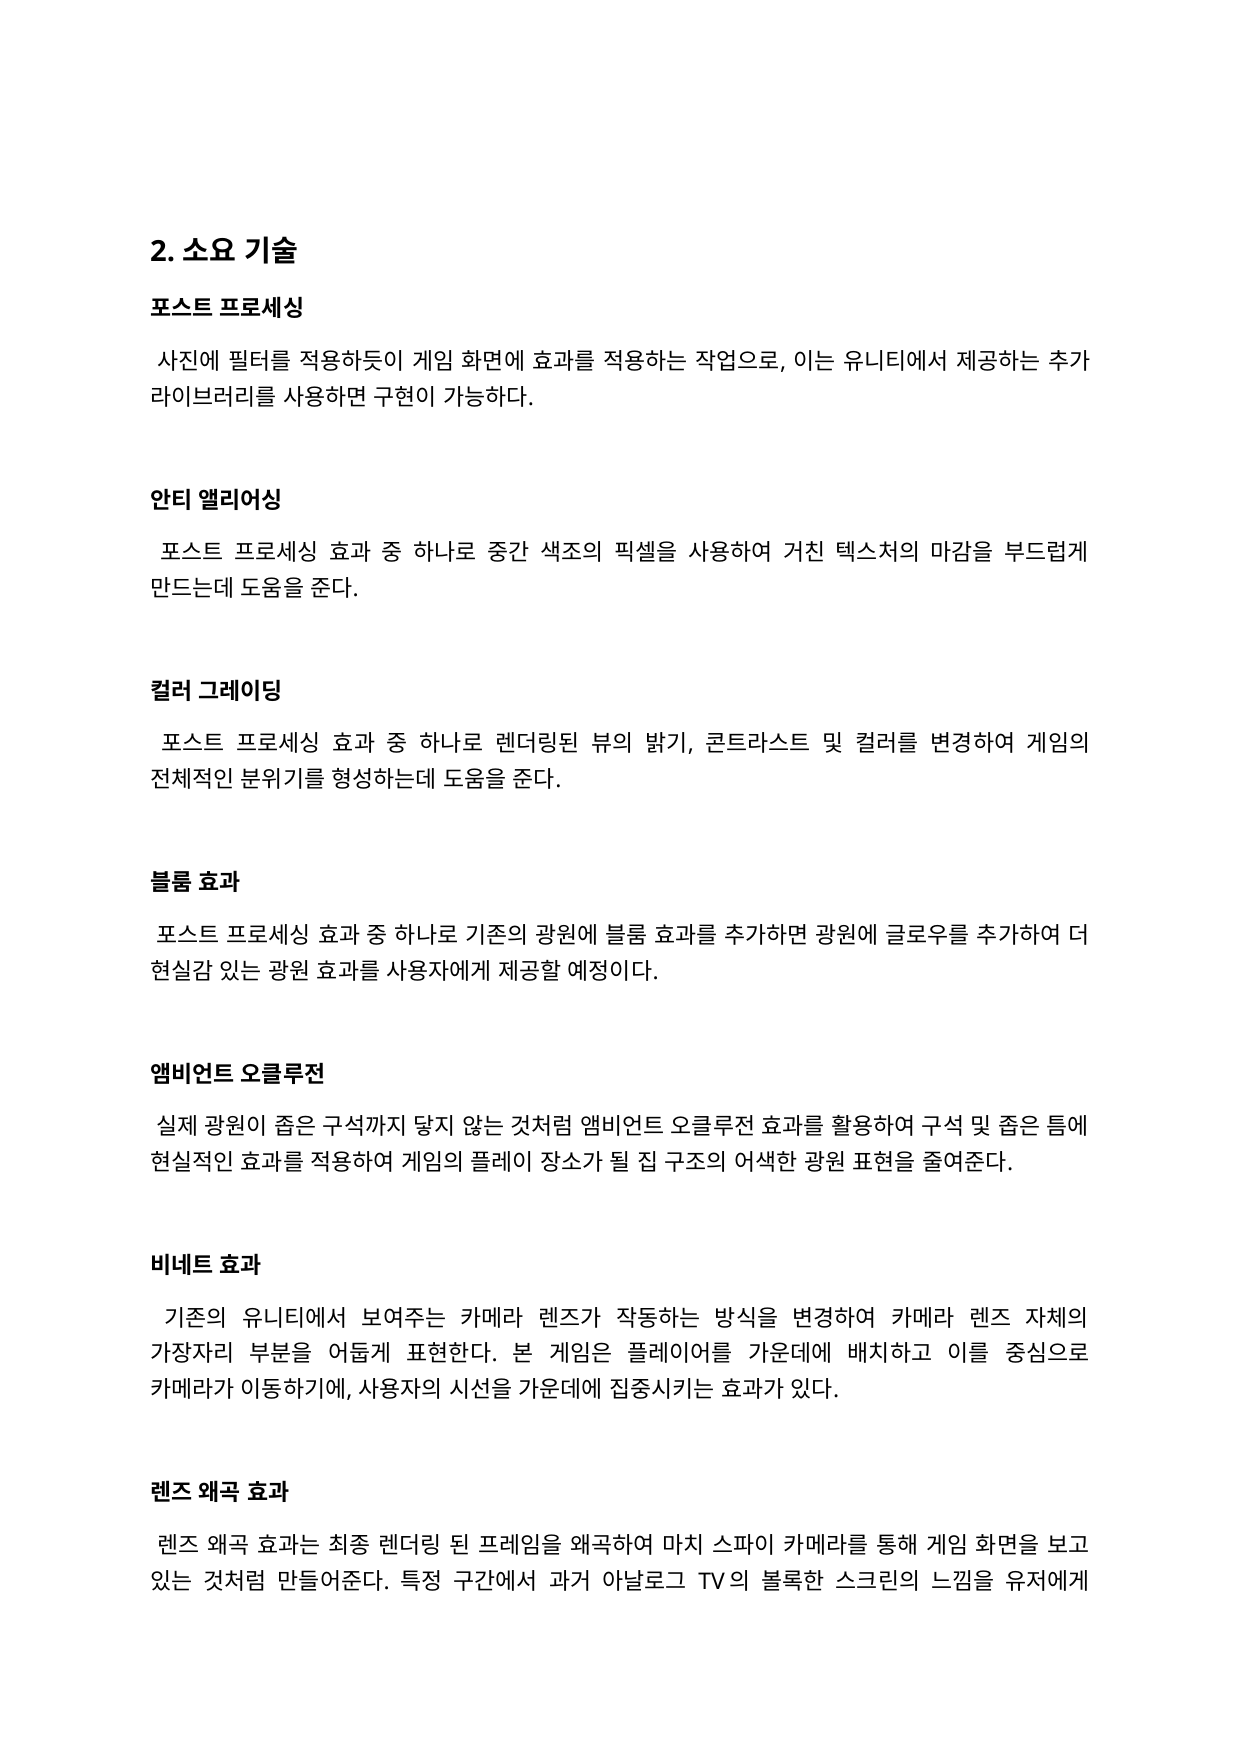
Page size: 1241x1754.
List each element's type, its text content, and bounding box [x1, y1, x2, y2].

text 2. 소요 기술 [150, 228, 1090, 270]
text 포스트 프로세싱 [150, 290, 1090, 323]
text 실제 광원이 좁은 구석까지 닿지 않는 것처럼 앰비언트 오클루전 효과를 활용하여 구석 및 좁은 틈에 현실적인 효과를 적용하여 게임의 플레이 장소가 될 집 구조의 어색한 광원 표현을 줄여준다. [150, 1108, 1090, 1177]
text 포스트 프로세싱 효과 중 하나로 중간 색조의 픽셀을 사용하여 거친 텍스처의 마감을 부드럽게 만드는데 도움을 준다. [150, 534, 1090, 603]
text 사진에 필터를 적용하듯이 게임 화면에 효과를 적용하는 작업으로, 이는 유니티에서 제공하는 추가 라이브러리를 사용하면 구현이 가능하다. [150, 342, 1090, 412]
text 포스트 프로세싱 효과 중 하나로 렌더링된 뷰의 밝기, 콘트라스트 및 컬러를 변경하여 게임의 전체적인 분위기를 형성하는데 도움을 준다. [150, 725, 1090, 794]
text 렌즈 왜곡 효과 [150, 1474, 1090, 1507]
text 비네트 효과 [150, 1247, 1090, 1280]
text 앰비언트 오클루전 [150, 1056, 1090, 1089]
text 포스트 프로세싱 효과 중 하나로 기존의 광원에 블룸 효과를 추가하면 광원에 글로우를 추가하여 더 현실감 있는 광원 효과를 사용자에게 제공할 예정이다. [150, 917, 1090, 986]
text 블룸 효과 [150, 864, 1090, 897]
text 컬러 그레이딩 [150, 673, 1090, 706]
text 안티 앨리어싱 [150, 481, 1090, 515]
text 기존의 유니티에서 보여주는 카메라 렌즈가 작동하는 방식을 변경하여 카메라 렌즈 자체의 가장자리 부분을 어둡게 표현한다. 본 게임은 플레이어를 가운데에 배치하고 이를 중심으로 카메라가 이동하기에, 사용자의 시선을 가운데에 집중시키는 효과가 있다. [150, 1299, 1090, 1404]
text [150, 1527, 1090, 1596]
